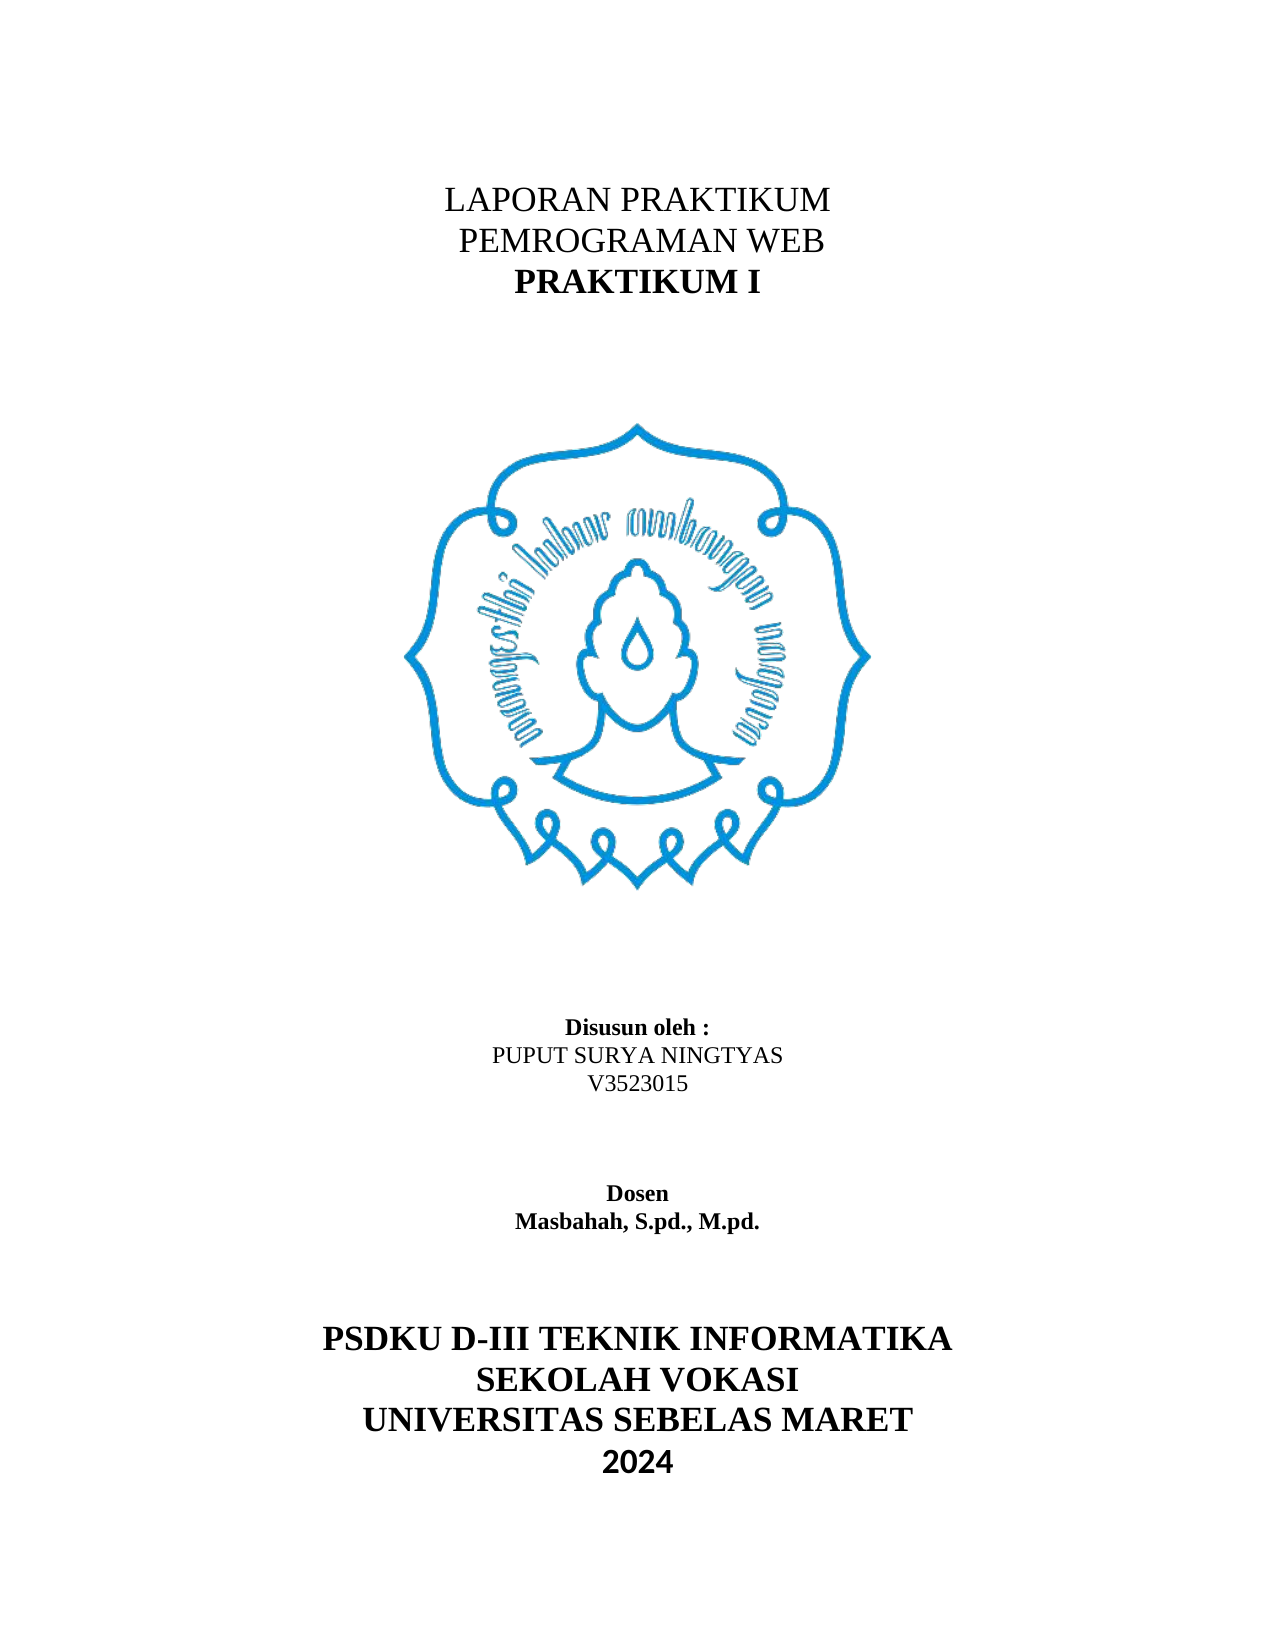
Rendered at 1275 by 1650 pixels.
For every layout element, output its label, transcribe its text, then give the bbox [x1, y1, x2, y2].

text Masbahah, S.pd., M.pd. [150, 1207, 1125, 1234]
text SEKOLAH VOKASI [150, 1358, 1125, 1399]
text V3523015 [150, 1069, 1125, 1096]
text PUPUT SURYA NINGTYAS [150, 1041, 1125, 1069]
text UNIVERSITAS SEBELAS MARET [150, 1399, 1125, 1439]
text LAPORAN PRAKTIKUM [150, 179, 1125, 219]
text PRAKTIKUM I [150, 260, 1125, 301]
text 2024 [150, 1439, 1125, 1483]
text PSDKU D-III TEKNIK INFORMATIKA [150, 1317, 1125, 1358]
text Disusun oleh : [150, 1013, 1125, 1041]
text PEMROGRAMAN WEB [150, 219, 1125, 260]
picture [403, 423, 872, 891]
text Dosen [150, 1179, 1125, 1207]
